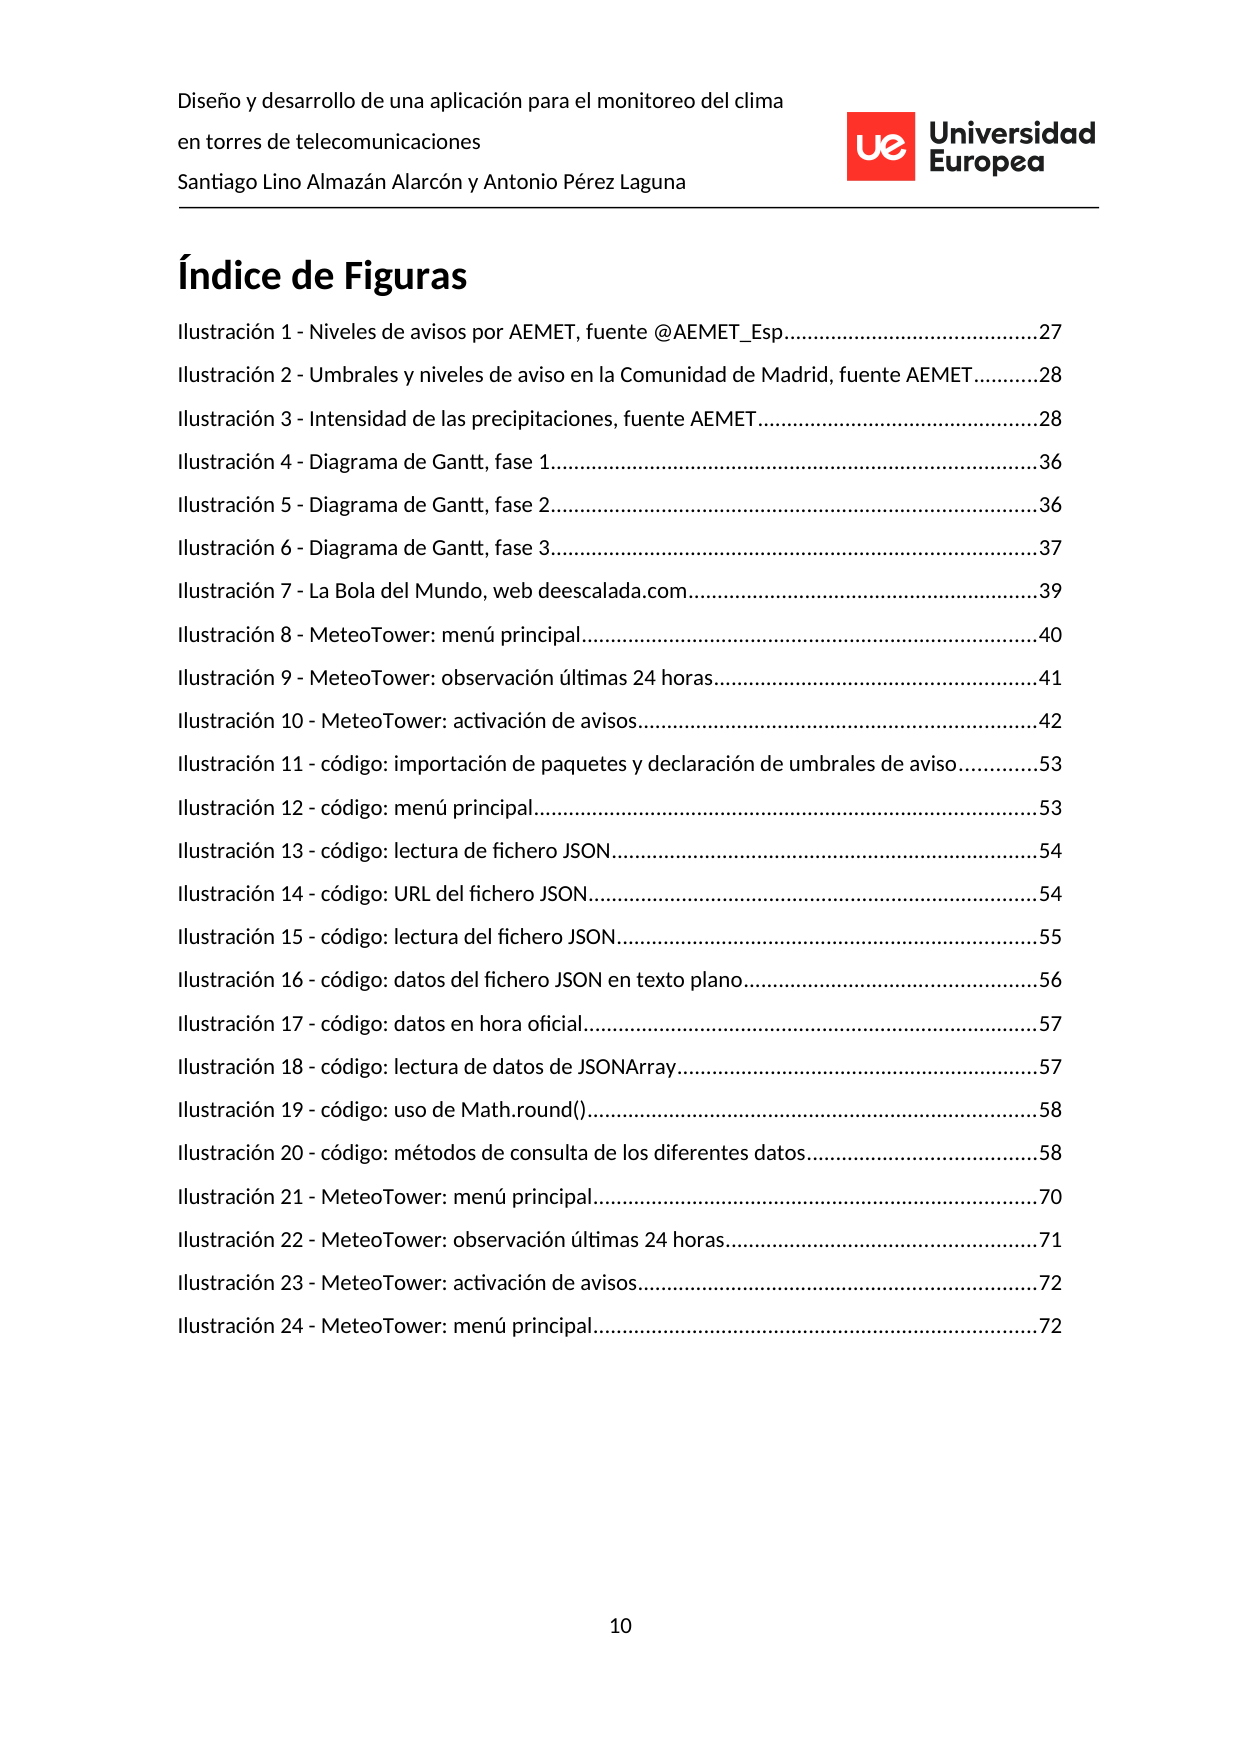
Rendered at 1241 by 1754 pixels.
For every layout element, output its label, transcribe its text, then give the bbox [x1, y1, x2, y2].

text Ilustración 6 - Diagrama de Gantt, fase 3 37 [177, 533, 1063, 561]
picture [847, 112, 1095, 181]
text Ilustración 11 - código: importación de paquetes y declaración de umbrales de aviso 53 [177, 749, 1063, 777]
text Ilustración 15 - código: lectura del fichero JSON 55 [177, 922, 1063, 950]
text Ilustración 18 - código: lectura de datos de JSONArray 57 [177, 1052, 1063, 1080]
text Índice de Figuras [177, 249, 1063, 300]
text Ilustración 9 - MeteoTower: observación últimas 24 horas 41 [177, 663, 1063, 691]
text Ilustración 20 - código: métodos de consulta de los diferentes datos 58 [177, 1138, 1063, 1167]
text Ilustración 12 - código: menú principal 53 [177, 793, 1063, 821]
text Ilustración 1 - Niveles de avisos por AEMET, fuente @AEMET_Esp 27 [177, 317, 1063, 345]
text Ilustración 23 - MeteoTower: activación de avisos 72 [177, 1268, 1063, 1296]
text Ilustración 4 - Diagrama de Gantt, fase 1 36 [177, 447, 1063, 475]
text Ilustración 16 - código: datos del fichero JSON en texto plano 56 [177, 966, 1063, 994]
text Ilustración 8 - MeteoTower: menú principal 40 [177, 620, 1063, 648]
text Ilustración 21 - MeteoTower: menú principal 70 [177, 1182, 1063, 1210]
text Ilustración 13 - código: lectura de fichero JSON 54 [177, 836, 1063, 864]
text Ilustración 2 - Umbrales y niveles de aviso en la Comunidad de Madrid, fuente AEMET 28 [177, 360, 1063, 388]
text Ilustración 24 - MeteoTower: menú principal 72 [177, 1311, 1063, 1339]
text Ilustración 10 - MeteoTower: activación de avisos 42 [177, 706, 1063, 734]
text Ilustración 17 - código: datos en hora oficial 57 [177, 1009, 1063, 1037]
text Ilustración 19 - código: uso de Math.round() 58 [177, 1095, 1063, 1123]
text Ilustración 14 - código: URL del fichero JSON 54 [177, 879, 1063, 907]
text Ilustración 22 - MeteoTower: observación últimas 24 horas 71 [177, 1225, 1063, 1253]
text Ilustración 3 - Intensidad de las precipitaciones, fuente AEMET 28 [177, 404, 1063, 432]
text Ilustración 5 - Diagrama de Gantt, fase 2 36 [177, 490, 1063, 518]
text Ilustración 7 - La Bola del Mundo, web deescalada.com 39 [177, 577, 1063, 604]
